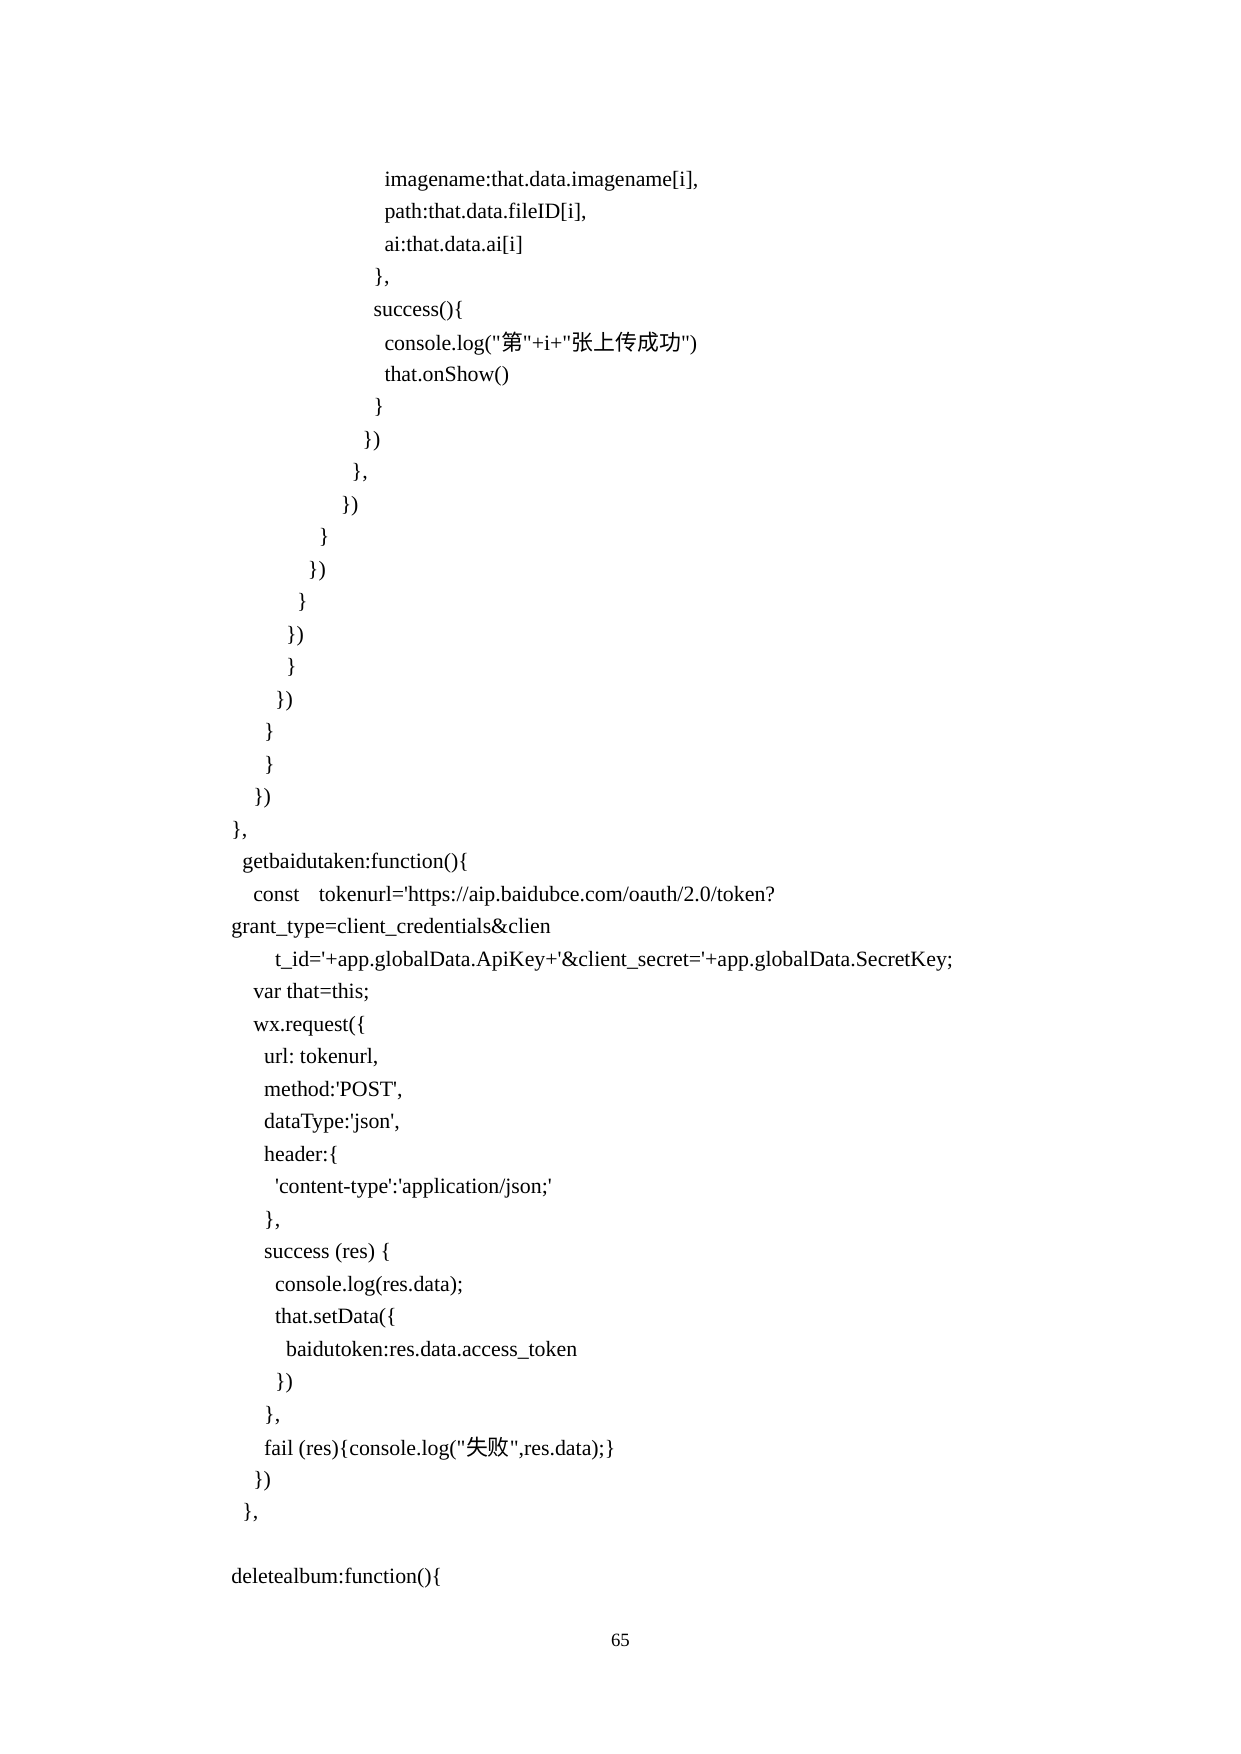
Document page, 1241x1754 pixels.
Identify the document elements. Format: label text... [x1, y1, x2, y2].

text }, [231, 1202, 1053, 1234]
text console.log("第"+i+"张上传成功") [231, 324, 1053, 357]
text success(){ [231, 292, 1053, 324]
text imagename:that.data.imagename[i], [231, 162, 1053, 194]
text header:{ [231, 1137, 1053, 1169]
text }) [231, 779, 1053, 812]
text getbaidutaken:function(){ [231, 844, 1053, 877]
text const tokenurl='https://aip.baidubce.com/oauth/2.0/token?grant_type=client_credentials&clien t_id='+app.globalData.ApiKey+'&client_secret='+app.globalData.SecretKey; [231, 877, 1053, 974]
text 'content-type':'application/json;' [231, 1169, 1053, 1202]
text success (res) { [231, 1234, 1053, 1267]
text }) [231, 552, 1053, 584]
text }) [231, 1364, 1053, 1397]
text }) [231, 682, 1053, 714]
text }, [231, 812, 1053, 844]
text }) [231, 1462, 1053, 1494]
text url: tokenurl, [231, 1039, 1053, 1072]
text }, [231, 259, 1053, 292]
text var that=this; [231, 974, 1053, 1007]
text ai:that.data.ai[i] [231, 227, 1053, 259]
text }, [231, 1397, 1053, 1429]
text }, [231, 1494, 1053, 1527]
text that.onShow() [231, 357, 1053, 389]
text } [231, 584, 1053, 617]
text path:that.data.fileID[i], [231, 194, 1053, 227]
text method:'POST', [231, 1072, 1053, 1104]
text fail (res){console.log("失败",res.data);} [231, 1429, 1053, 1462]
text that.setData({ [231, 1299, 1053, 1332]
text wx.request({ [231, 1007, 1053, 1039]
text }) [231, 487, 1053, 519]
text } [231, 649, 1053, 682]
text baidutoken:res.data.access_token [231, 1332, 1053, 1364]
text }) [231, 617, 1053, 649]
text } [231, 714, 1053, 747]
text }) [231, 422, 1053, 454]
text }, [231, 454, 1053, 487]
text } [231, 389, 1053, 422]
text } [231, 747, 1053, 779]
text deletealbum:function(){ [231, 1559, 1053, 1592]
text console.log(res.data); [231, 1267, 1053, 1299]
text } [231, 519, 1053, 552]
text dataType:'json', [231, 1104, 1053, 1137]
